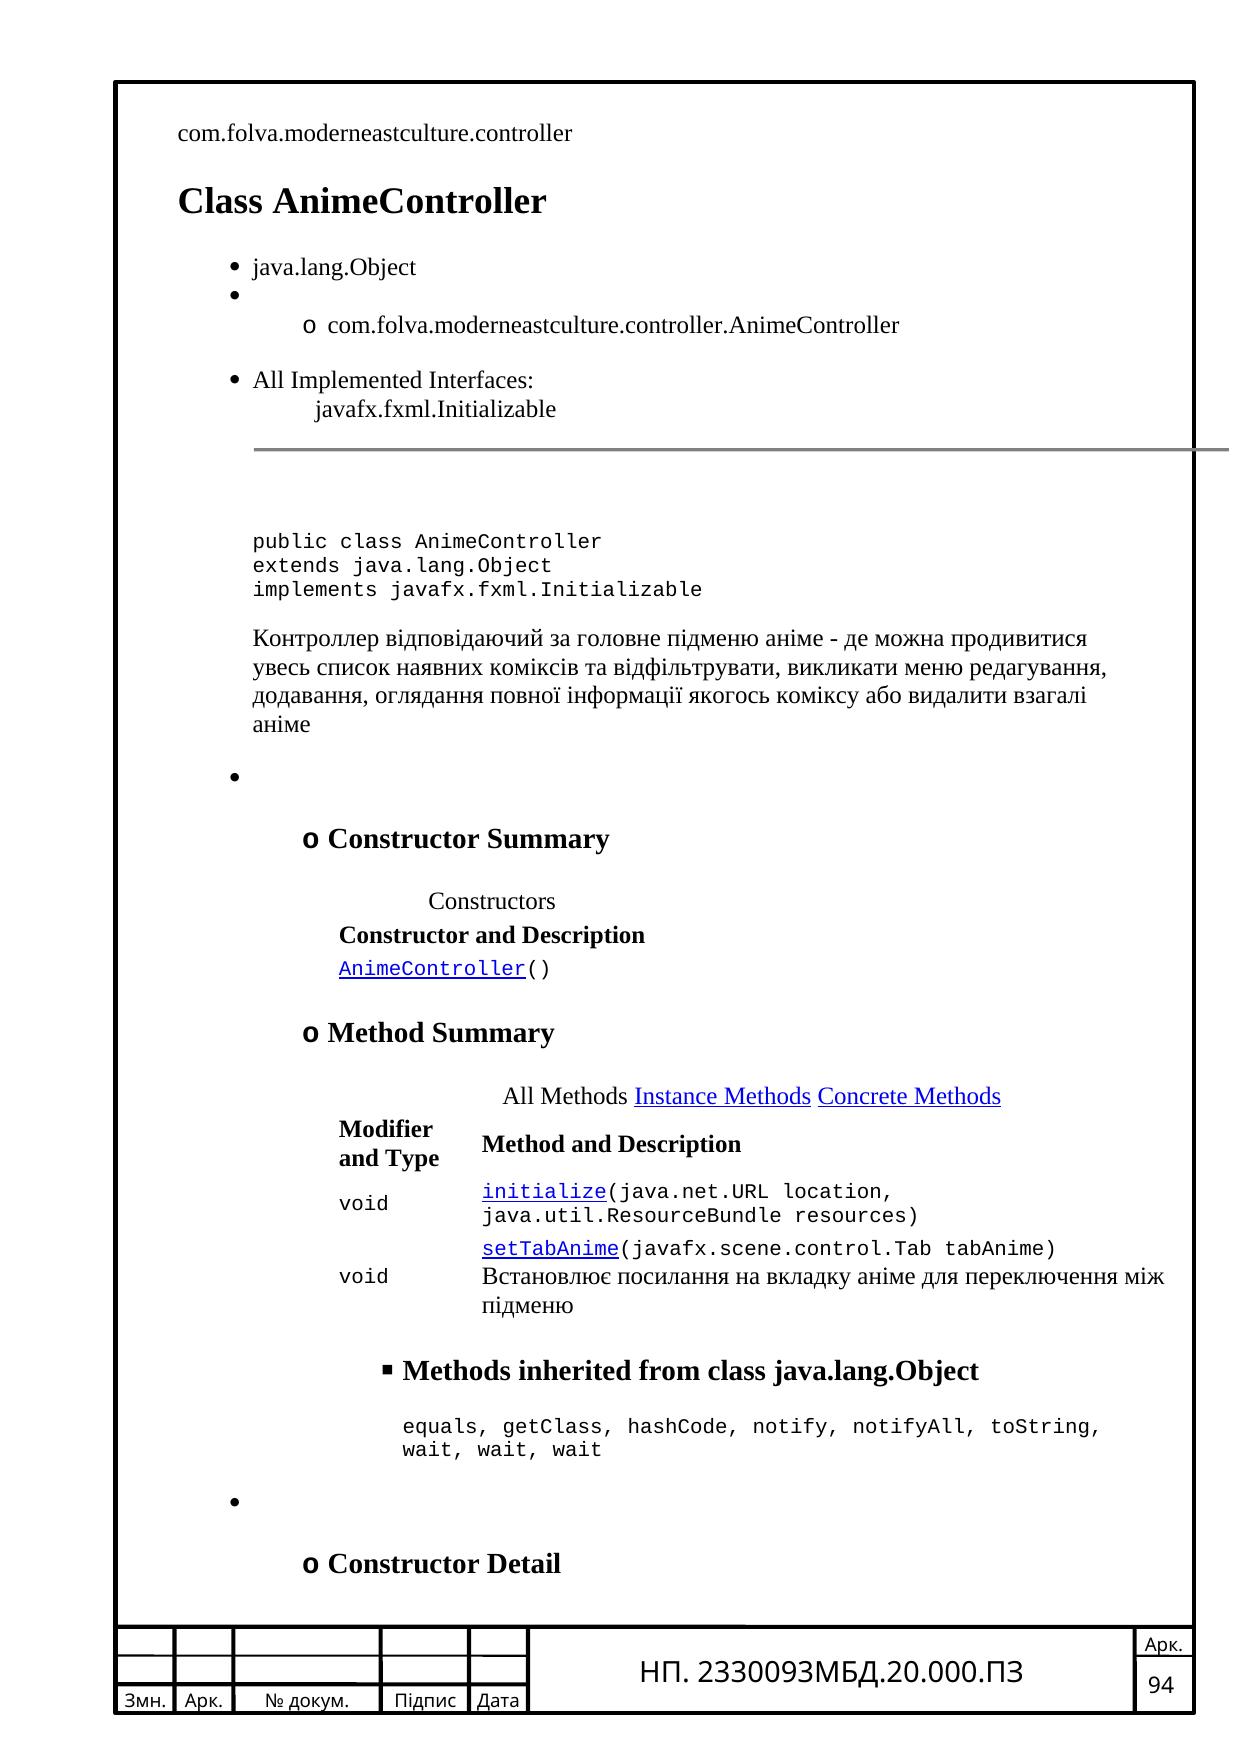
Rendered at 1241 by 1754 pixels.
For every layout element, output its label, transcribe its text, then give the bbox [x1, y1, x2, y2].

list Constructor Summary [302, 821, 1152, 857]
list com.folva.moderneastculture.controller.AnimeController [302, 310, 1152, 341]
table_cell Constructor and Description [334, 915, 650, 953]
list java.lang.Object [230, 252, 1152, 281]
table_cell Method and Description [477, 1110, 1169, 1176]
table_cell void [334, 1233, 477, 1324]
list Constructor Detail [302, 1546, 1152, 1582]
table_cell Modifier and Type [334, 1110, 477, 1176]
text javafx.fxml.Initializable [315, 394, 1152, 423]
text public class AnimeController [252, 531, 1152, 555]
text Контроллер відповідаючий за головне підменю аніме - де можна продивитися увесь список наявних коміксів та відфільтрувати, викликати меню редагування, додавання, оглядання повної інформації якогось коміксу або видалити взагалі аніме [252, 623, 1152, 738]
list All Implemented Interfaces: [230, 366, 1152, 394]
table_cell AnimeController() [334, 953, 650, 986]
table_cell void [334, 1176, 477, 1233]
table_header All Methods Instance Methods Concrete Methods [334, 1081, 1169, 1109]
text com.folva.moderneastculture.controller [177, 118, 1152, 147]
text equals, getClass, hashCode, notify, notifyAll, toString, wait, wait, wait [402, 1416, 1152, 1463]
table_cell setTabAnime(javafx.scene.control.Tab tabAnime) Встановлює посилання на вкладку аніме для переключення між підменю [477, 1233, 1169, 1324]
list Methods inherited from class java.lang.Object [380, 1353, 1152, 1387]
table_header Constructors [334, 886, 650, 915]
table_cell initialize(java.net.URL location, java.util.ResourceBundle resources) [477, 1176, 1169, 1233]
text extends java.lang.Object [252, 555, 1152, 578]
text implements javafx.fxml.Initializable [252, 578, 1152, 602]
list Method Summary [302, 1016, 1152, 1052]
text Class AnimeController [177, 178, 1152, 221]
